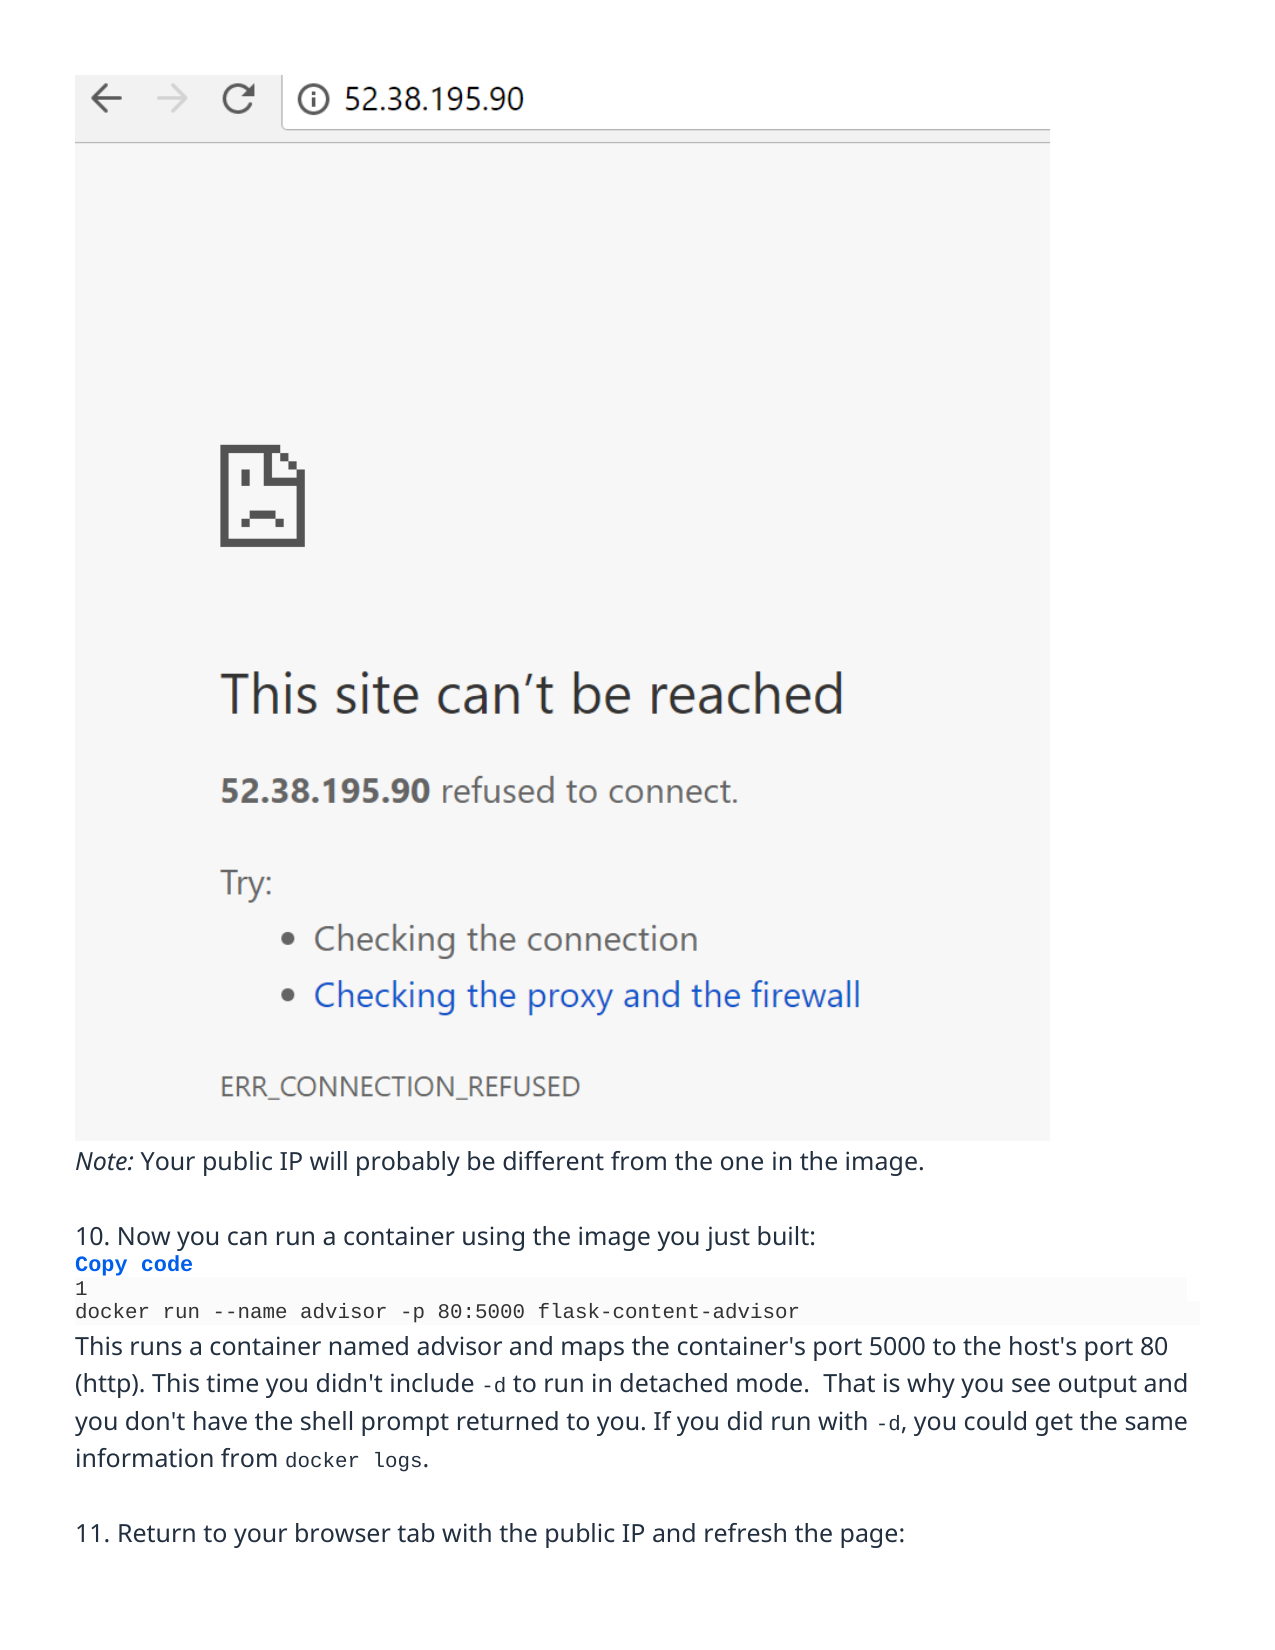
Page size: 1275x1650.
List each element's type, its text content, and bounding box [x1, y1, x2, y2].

text 1 [75, 1277, 1187, 1301]
text 10. Now you can run a container using the image you just built: [75, 1215, 1200, 1253]
text 11. Return to your browser tab with the public IP and refresh the page: [75, 1512, 1200, 1550]
text docker run --name advisor -p 80:5000 flask-content-advisor [75, 1301, 1200, 1325]
text Note: Your public IP will probably be different from the one in the image. [75, 1140, 1200, 1178]
picture [75, 75, 1050, 1141]
text Copy code [75, 1253, 1200, 1277]
text This runs a container named advisor and maps the container's port 5000 to the host's port 80 (http). This time you didn't include -d to run in detached mode. That is why you see output and you don't have the shell prompt returned to you. If you did run with -d, you could get the same information from docker logs. [75, 1325, 1200, 1475]
